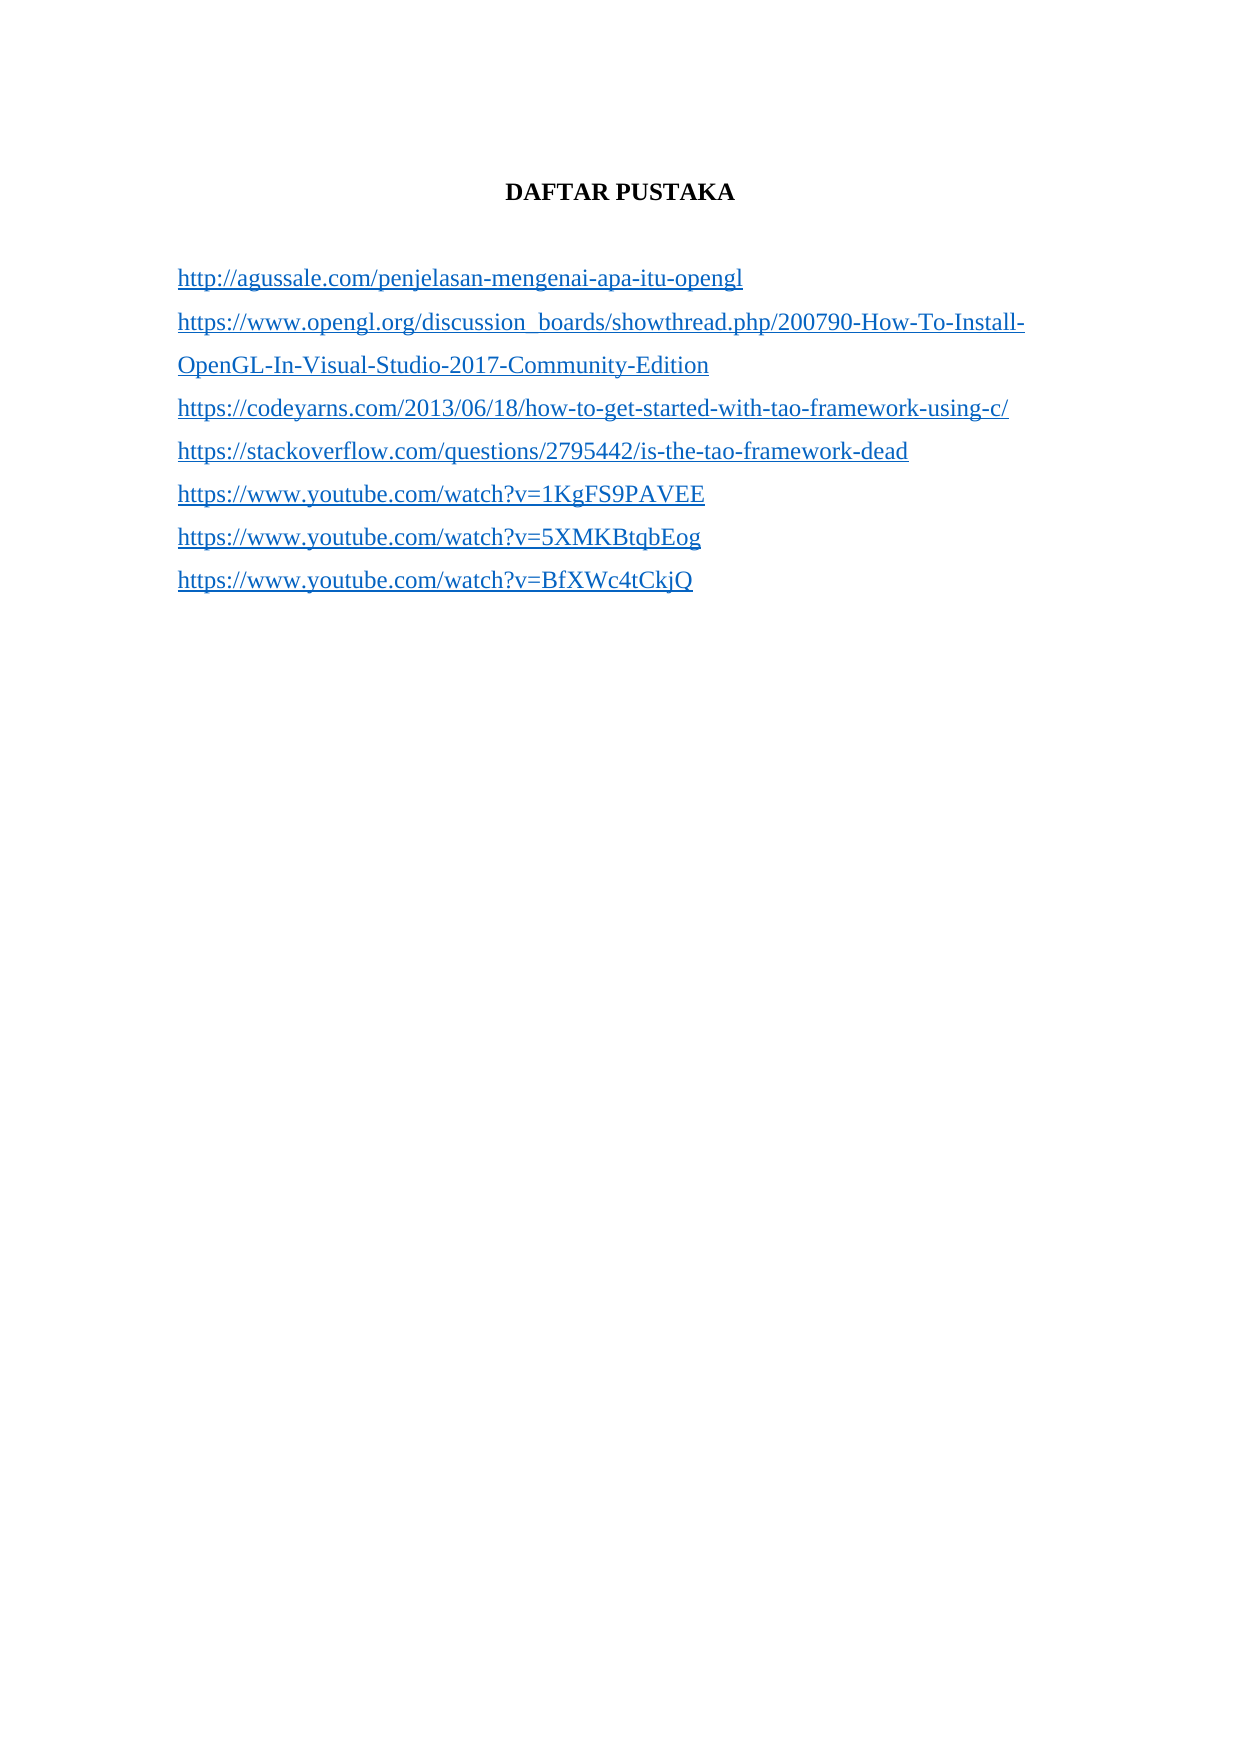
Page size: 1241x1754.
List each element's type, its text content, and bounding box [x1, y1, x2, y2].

list https://codeyarns.com/2013/06/18/how-to-get-started-with-tao-framework-using-c/ [177, 393, 1063, 422]
list DAFTAR PUSTAKA [177, 177, 1063, 206]
list https://www.youtube.com/watch?v=5XMKBtqbEog [177, 522, 1063, 551]
list http://agussale.com/penjelasan-mengenai-apa-itu-opengl [177, 263, 1063, 292]
list https://www.opengl.org/discussion_boards/showthread.php/200790-How-To-Install-OpenGL-In-Visual-Studio-2017-Community-Edition [177, 307, 1063, 378]
list https://www.youtube.com/watch?v=1KgFS9PAVEE [177, 479, 1063, 508]
list https://www.youtube.com/watch?v=BfXWc4tCkjQ [177, 565, 1063, 594]
list https://stackoverflow.com/questions/2795442/is-the-tao-framework-dead [177, 436, 1063, 465]
